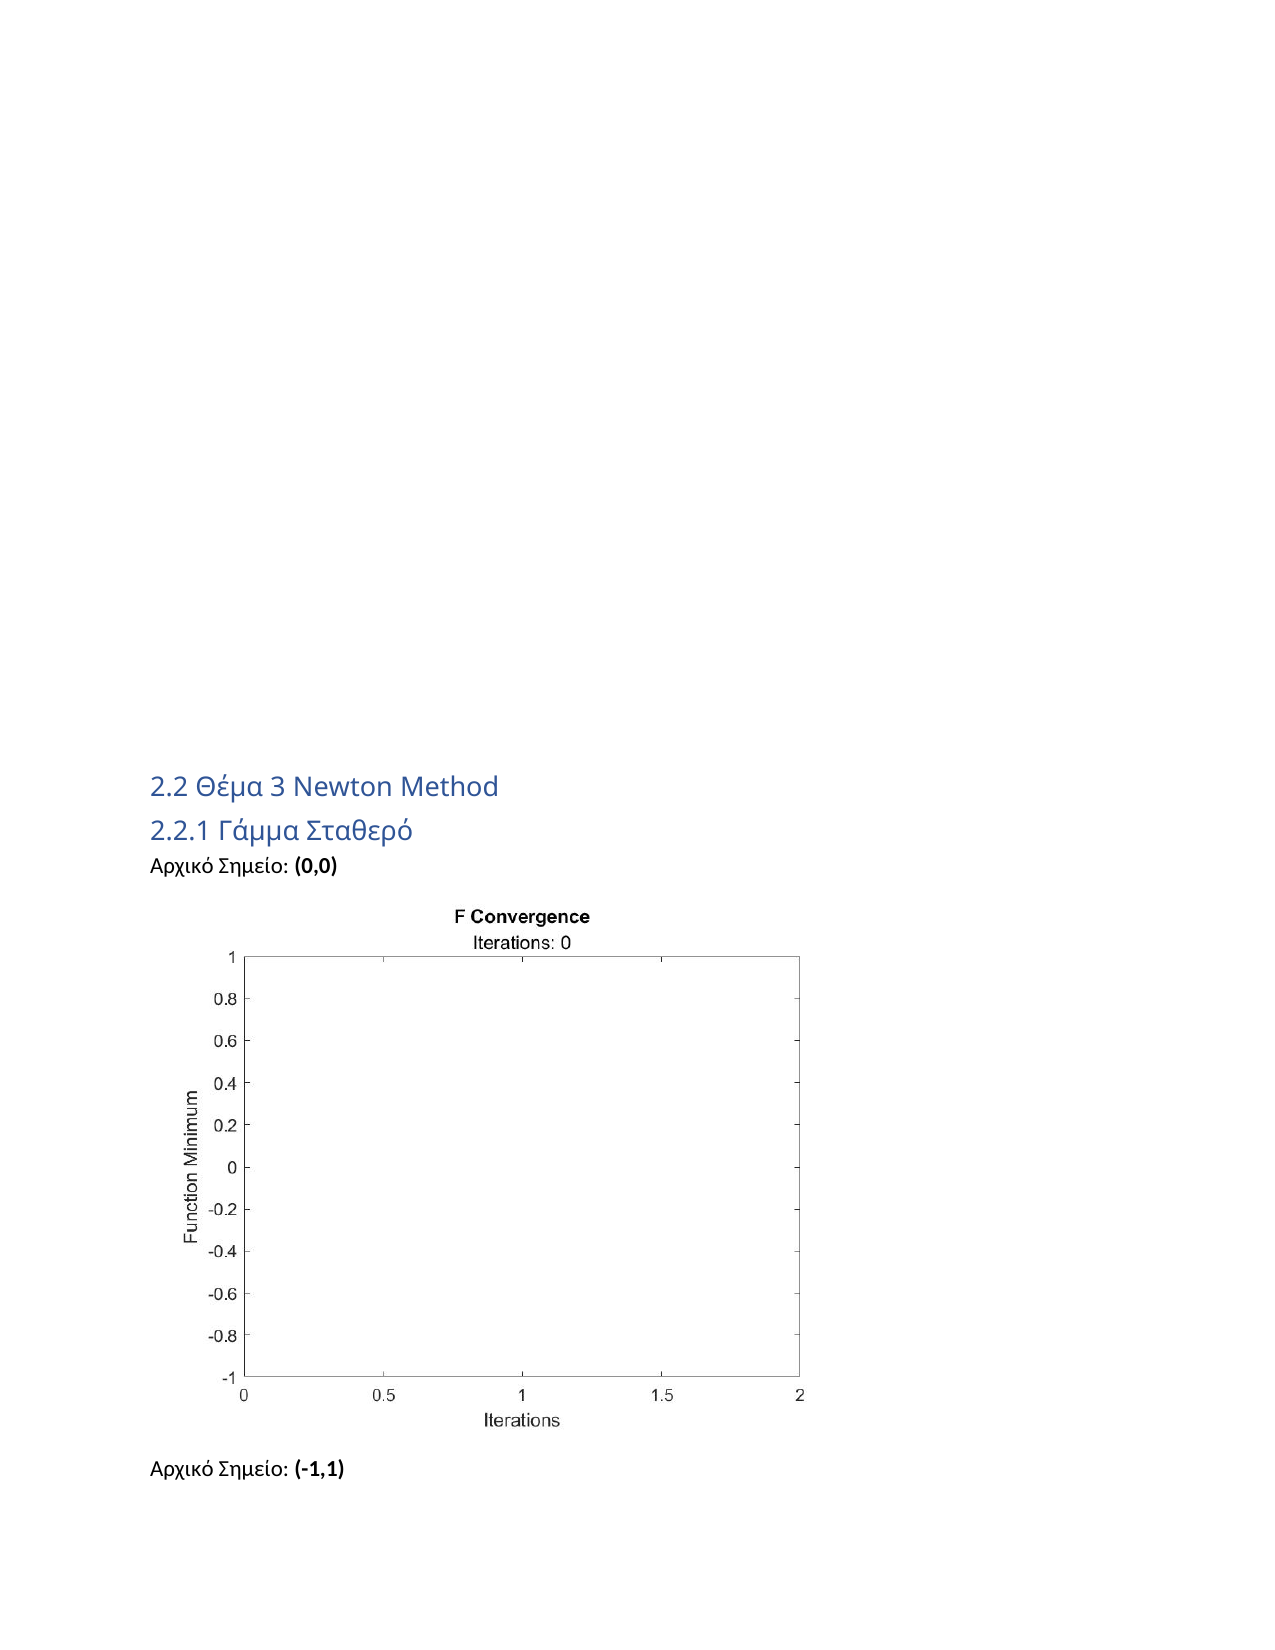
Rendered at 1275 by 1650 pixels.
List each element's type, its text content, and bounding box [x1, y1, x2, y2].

subtitle 2.2.1 Γάμμα Σταθερό [150, 811, 1125, 848]
picture [150, 897, 868, 1436]
subtitle 2.2 Θέμα 3 Newton Method [150, 767, 1125, 804]
text Αρχικό Σημείο: (0,0) [150, 851, 1125, 879]
text Αρχικό Σημείο: (-1,1) [150, 1454, 1125, 1482]
